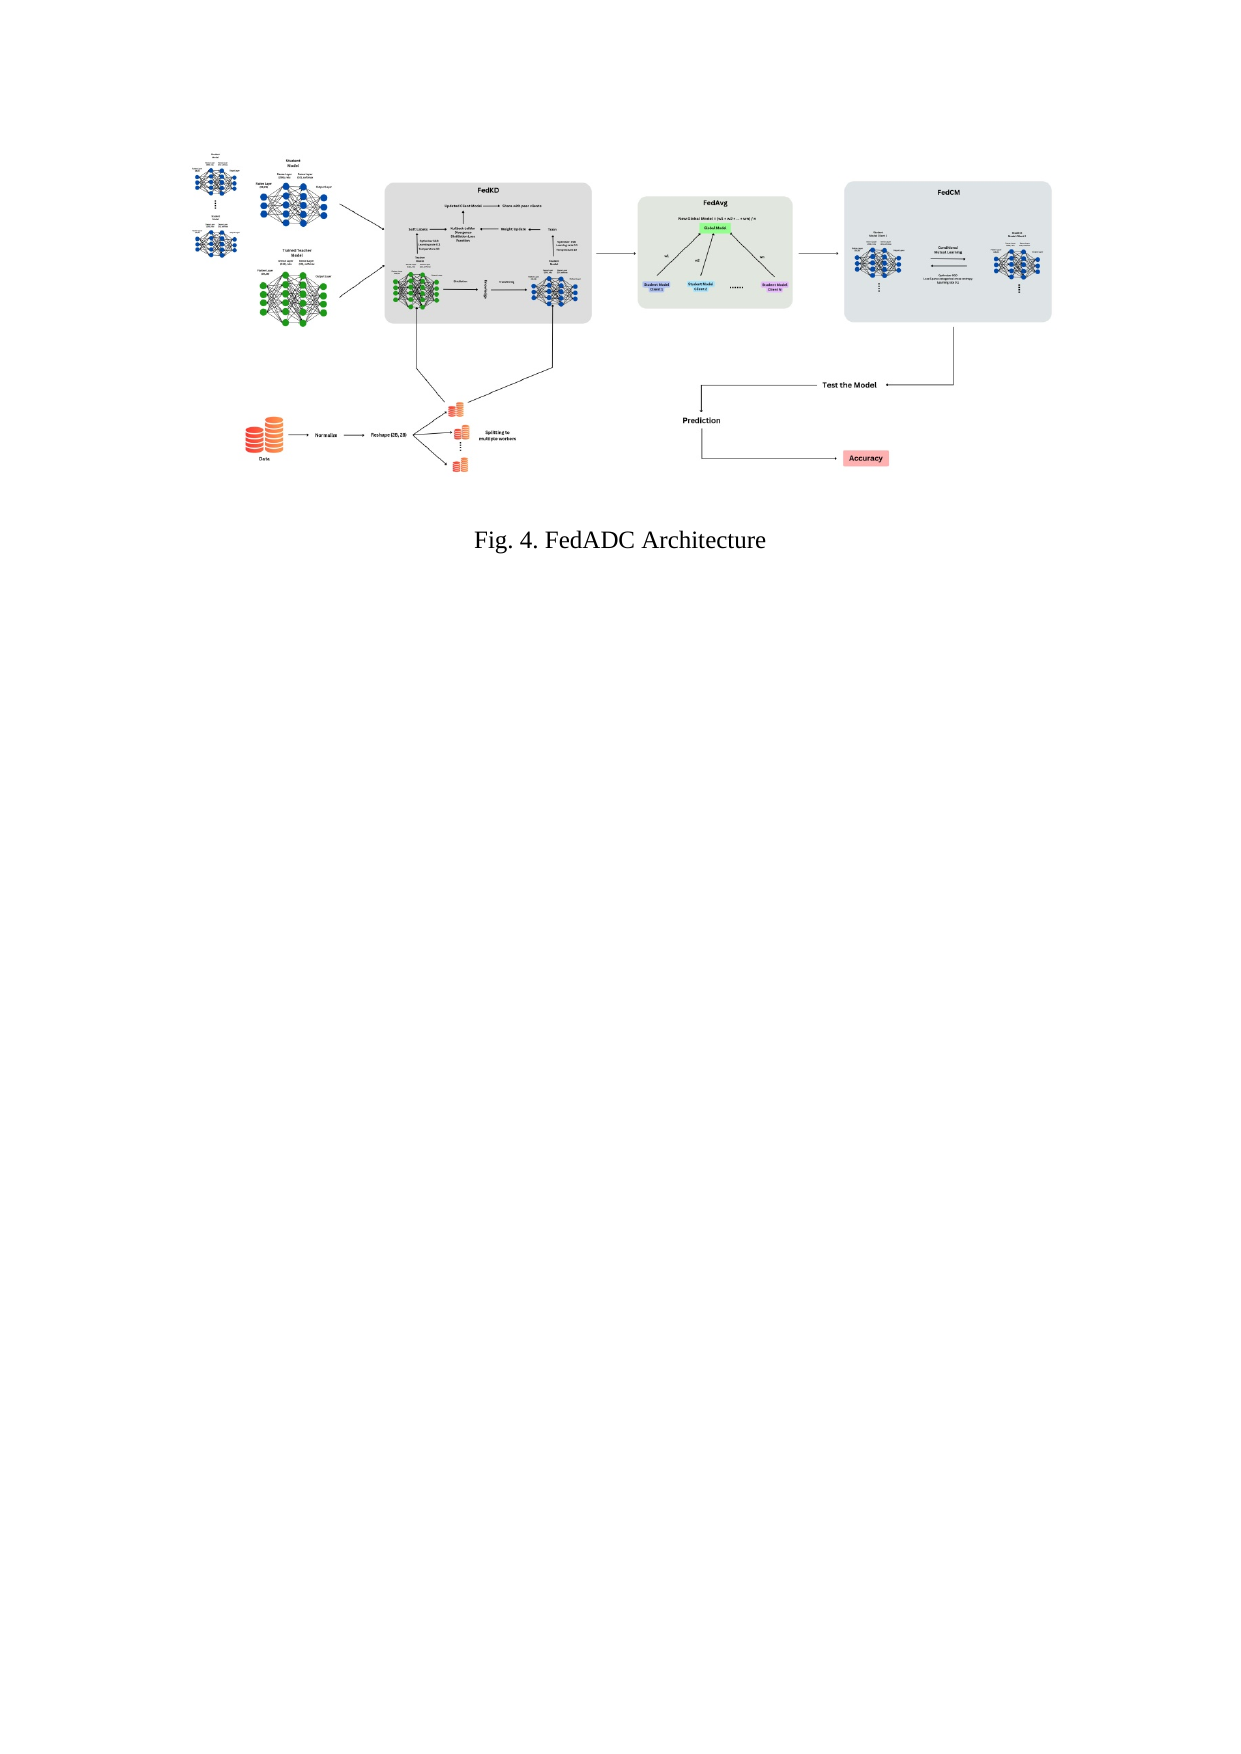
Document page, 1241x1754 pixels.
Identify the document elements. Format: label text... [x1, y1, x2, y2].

text Fig. 4. FedADC Architecture [150, 525, 1090, 554]
picture [150, 150, 1091, 477]
